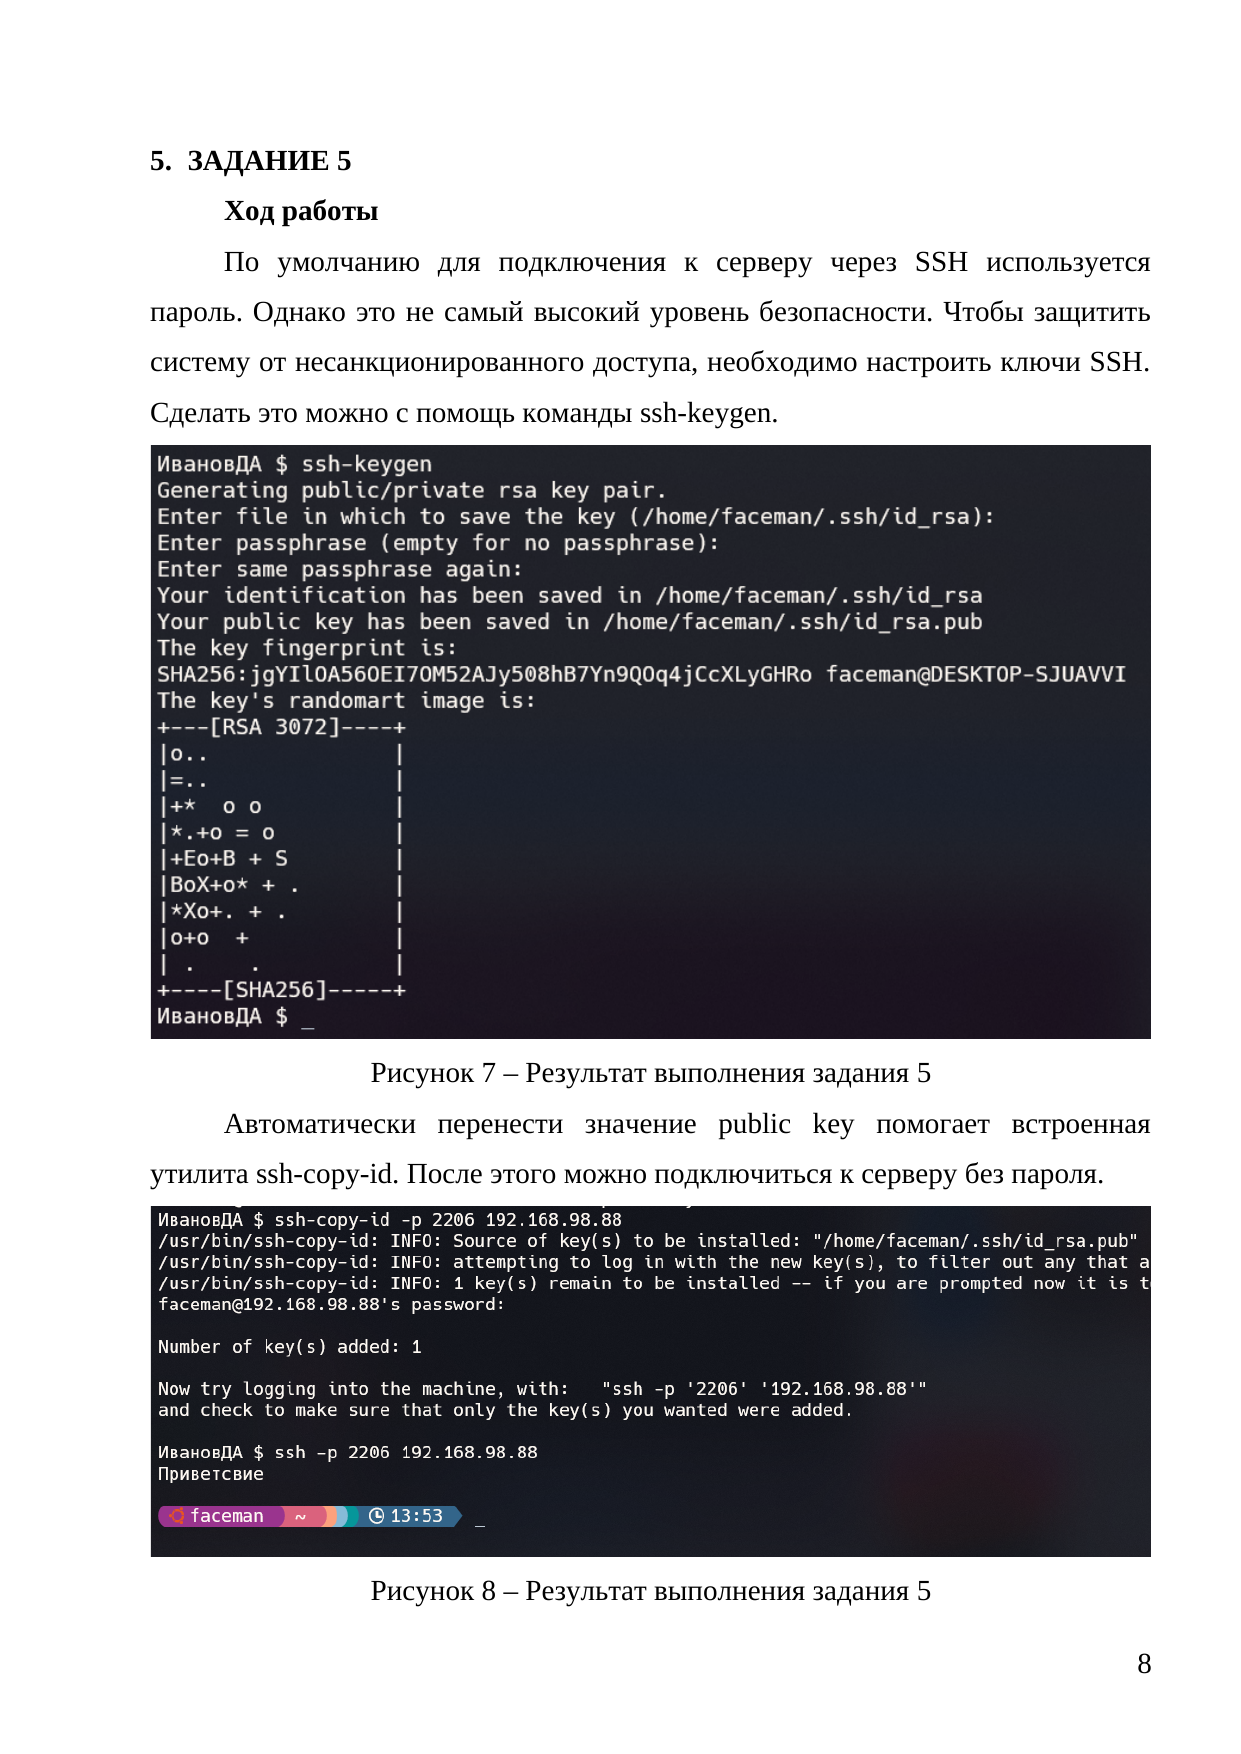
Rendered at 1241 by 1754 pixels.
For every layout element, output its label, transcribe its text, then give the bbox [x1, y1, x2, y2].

picture [150, 445, 1151, 1039]
text Рисунок 8 – Результат выполнения задания 5 [150, 1573, 1152, 1607]
text Рисунок 7 – Результат выполнения задания 5 [150, 1056, 1152, 1089]
picture [150, 1206, 1151, 1557]
text По умолчанию для подключения к серверу через SSH используется пароль. Однако это не самый высокий уровень безопасности. Чтобы защитить систему от несанкционированного доступа, необходимо настроить ключи SSH. Сделать это можно с помощь команды ssh-keygen. [150, 244, 1152, 428]
text Автоматически перенести значение public key помогает встроенная утилита ssh-copy-id. После этого можно подключиться к серверу без пароля. [150, 1106, 1152, 1190]
subtitle задание 5 [150, 143, 1152, 177]
text Ход работы [150, 193, 1152, 227]
